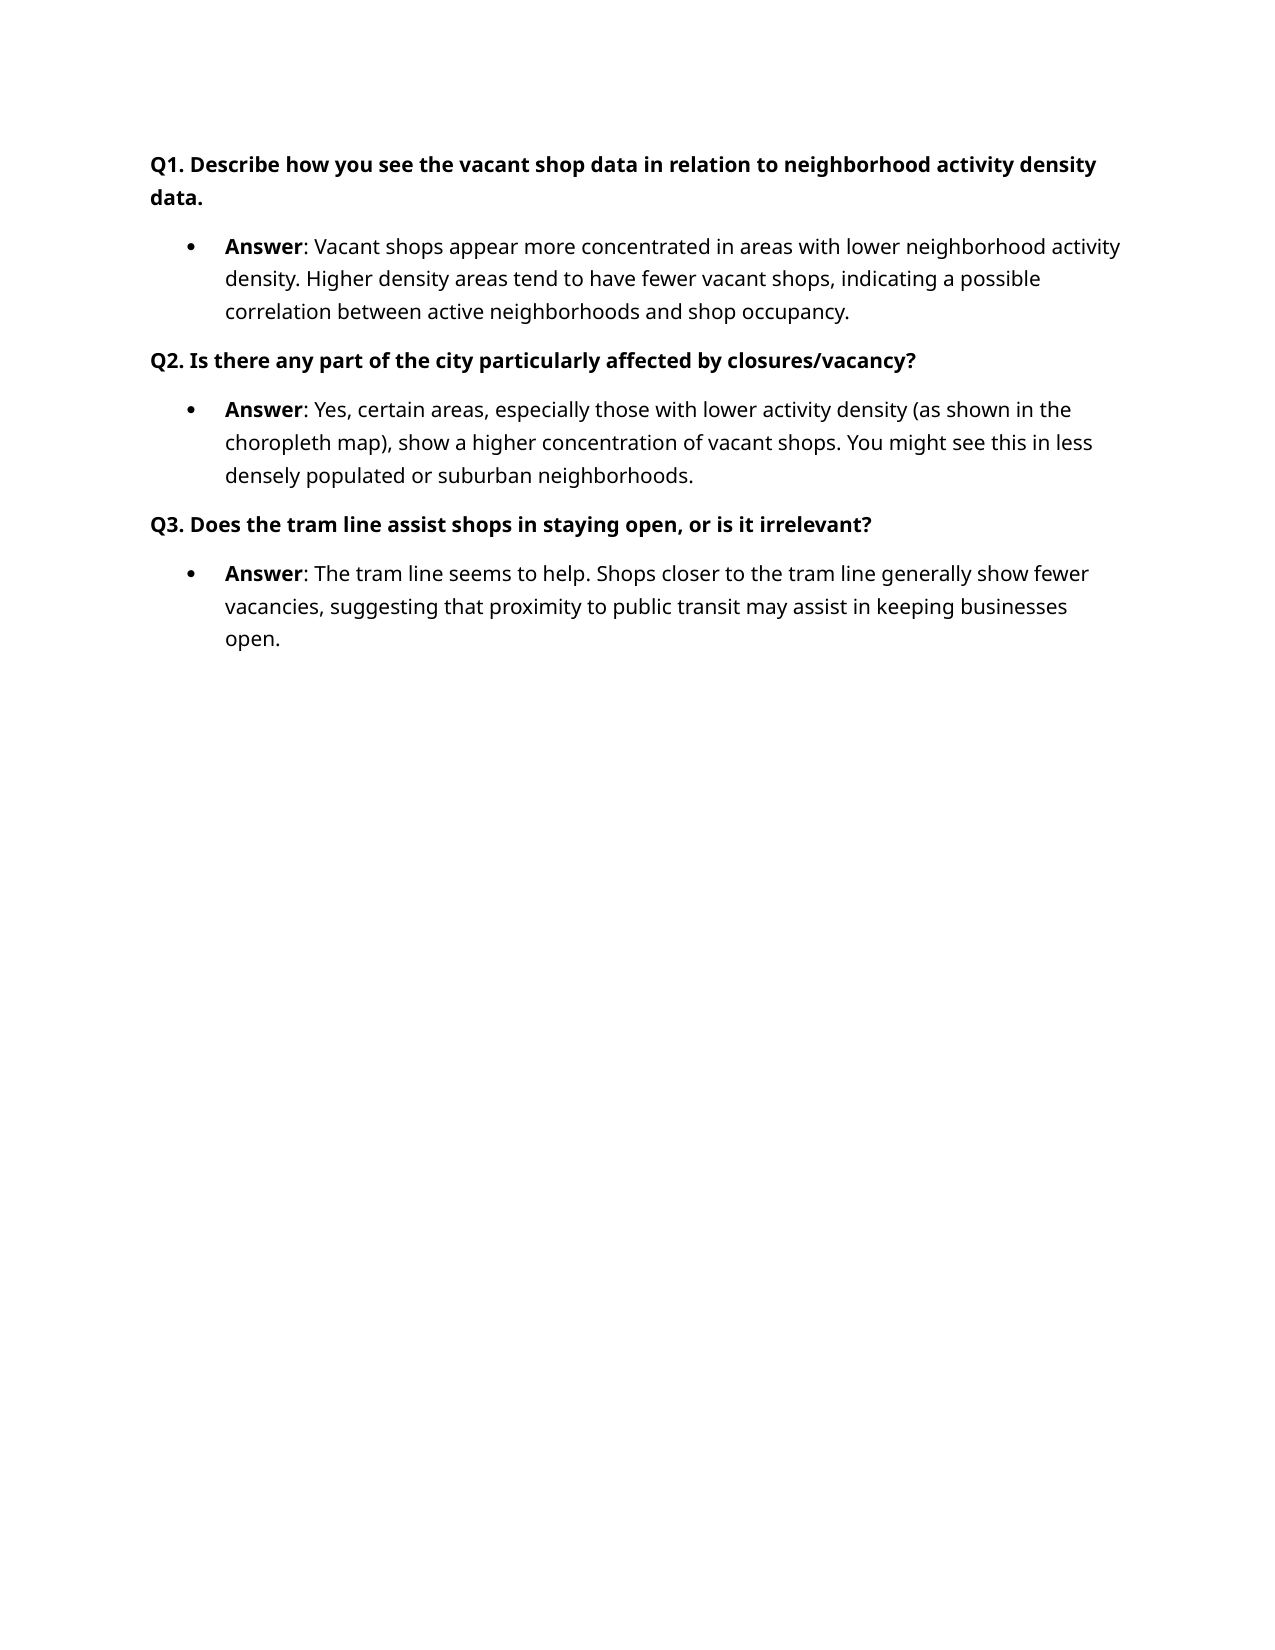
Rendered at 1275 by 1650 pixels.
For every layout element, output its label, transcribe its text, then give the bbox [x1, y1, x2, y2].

text Q1. Describe how you see the vacant shop data in relation to neighborhood activity density data. [150, 150, 1125, 211]
list Answer: The tram line seems to help. Shops closer to the tram line generally show fewer vacancies, suggesting that proximity to public transit may assist in keeping businesses open. [187, 559, 1125, 653]
text Q2. Is there any part of the city particularly affected by closures/vacancy? [150, 346, 1125, 375]
text Q3. Does the tram line assist shops in staying open, or is it irrelevant? [150, 510, 1125, 538]
list Answer: Vacant shops appear more concentrated in areas with lower neighborhood activity density. Higher density areas tend to have fewer vacant shops, indicating a possible correlation between active neighborhoods and shop occupancy. [187, 232, 1125, 326]
list Answer: Yes, certain areas, especially those with lower activity density (as shown in the choropleth map), show a higher concentration of vacant shops. You might see this in less densely populated or suburban neighborhoods. [187, 396, 1125, 489]
